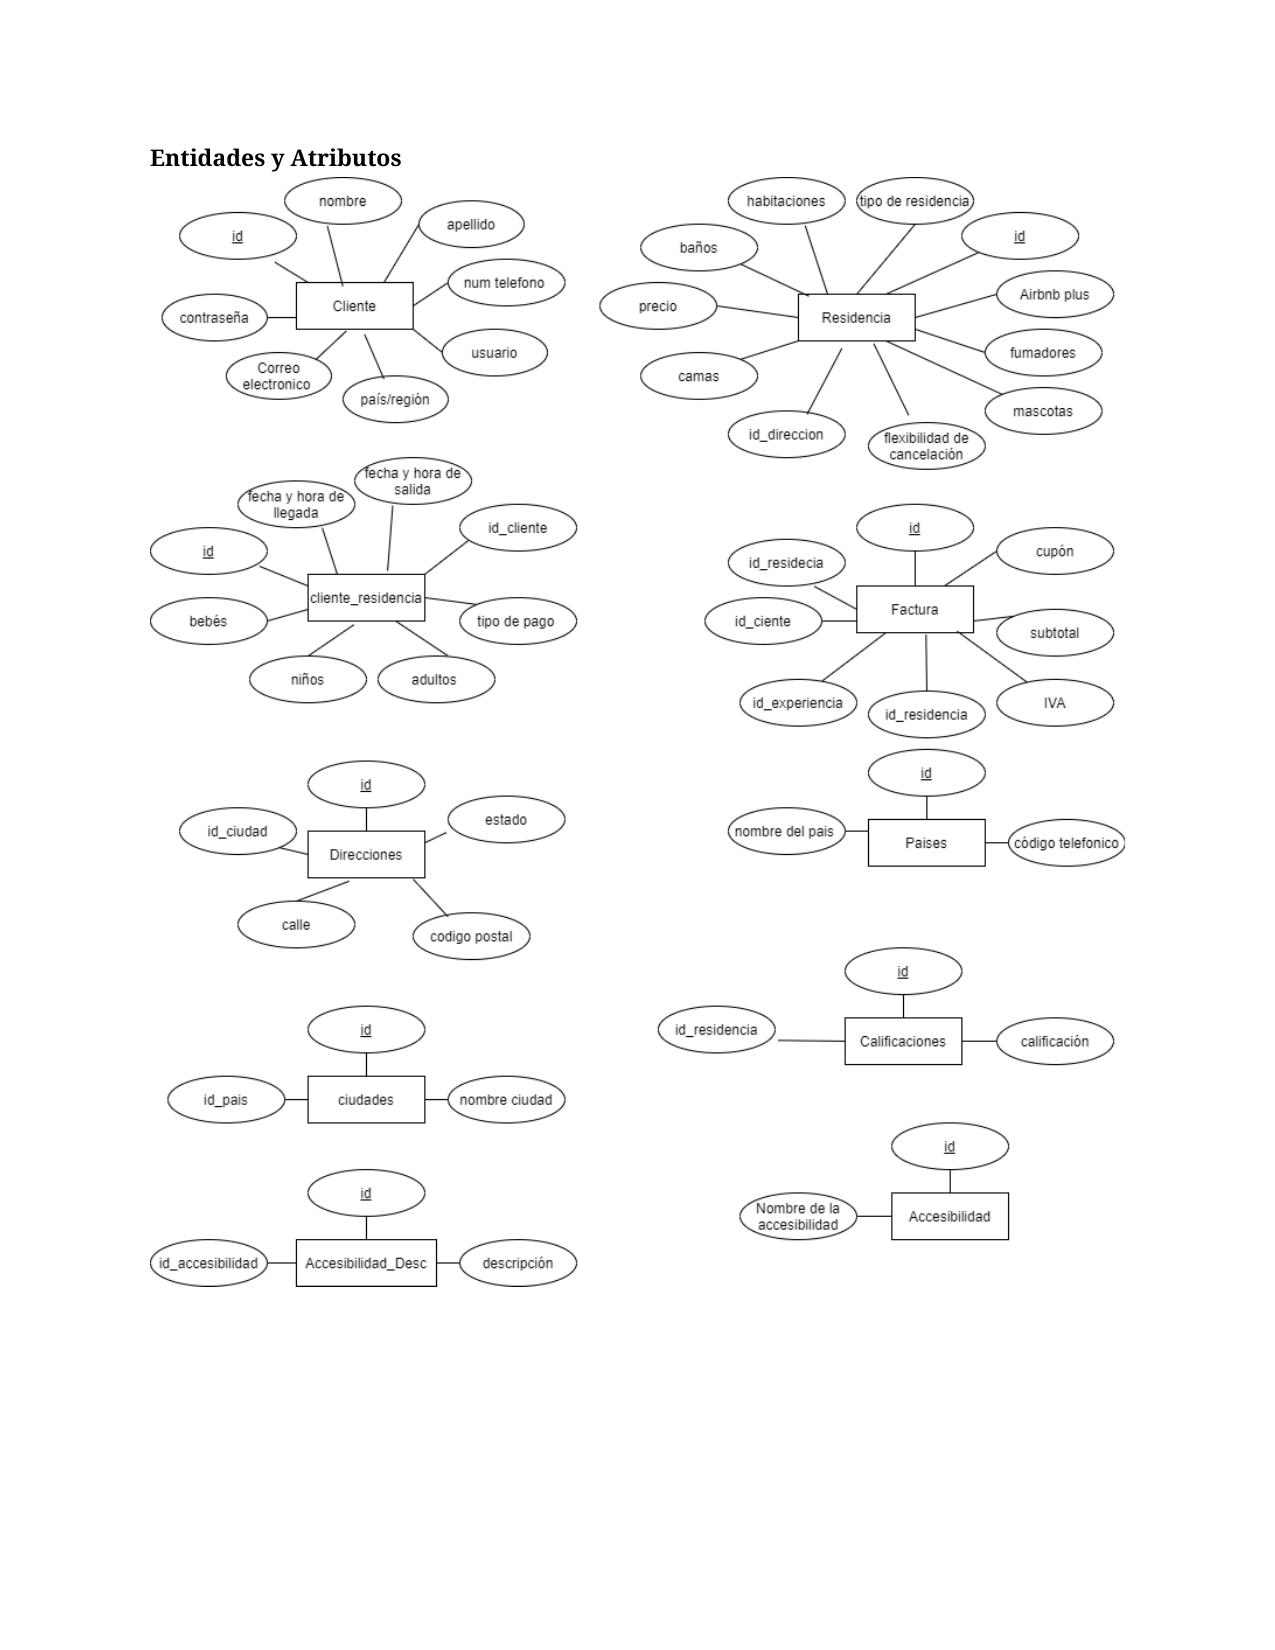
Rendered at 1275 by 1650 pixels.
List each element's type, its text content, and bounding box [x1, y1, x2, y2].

picture [150, 177, 1125, 1287]
text Entidades y Atributos [150, 142, 1125, 173]
